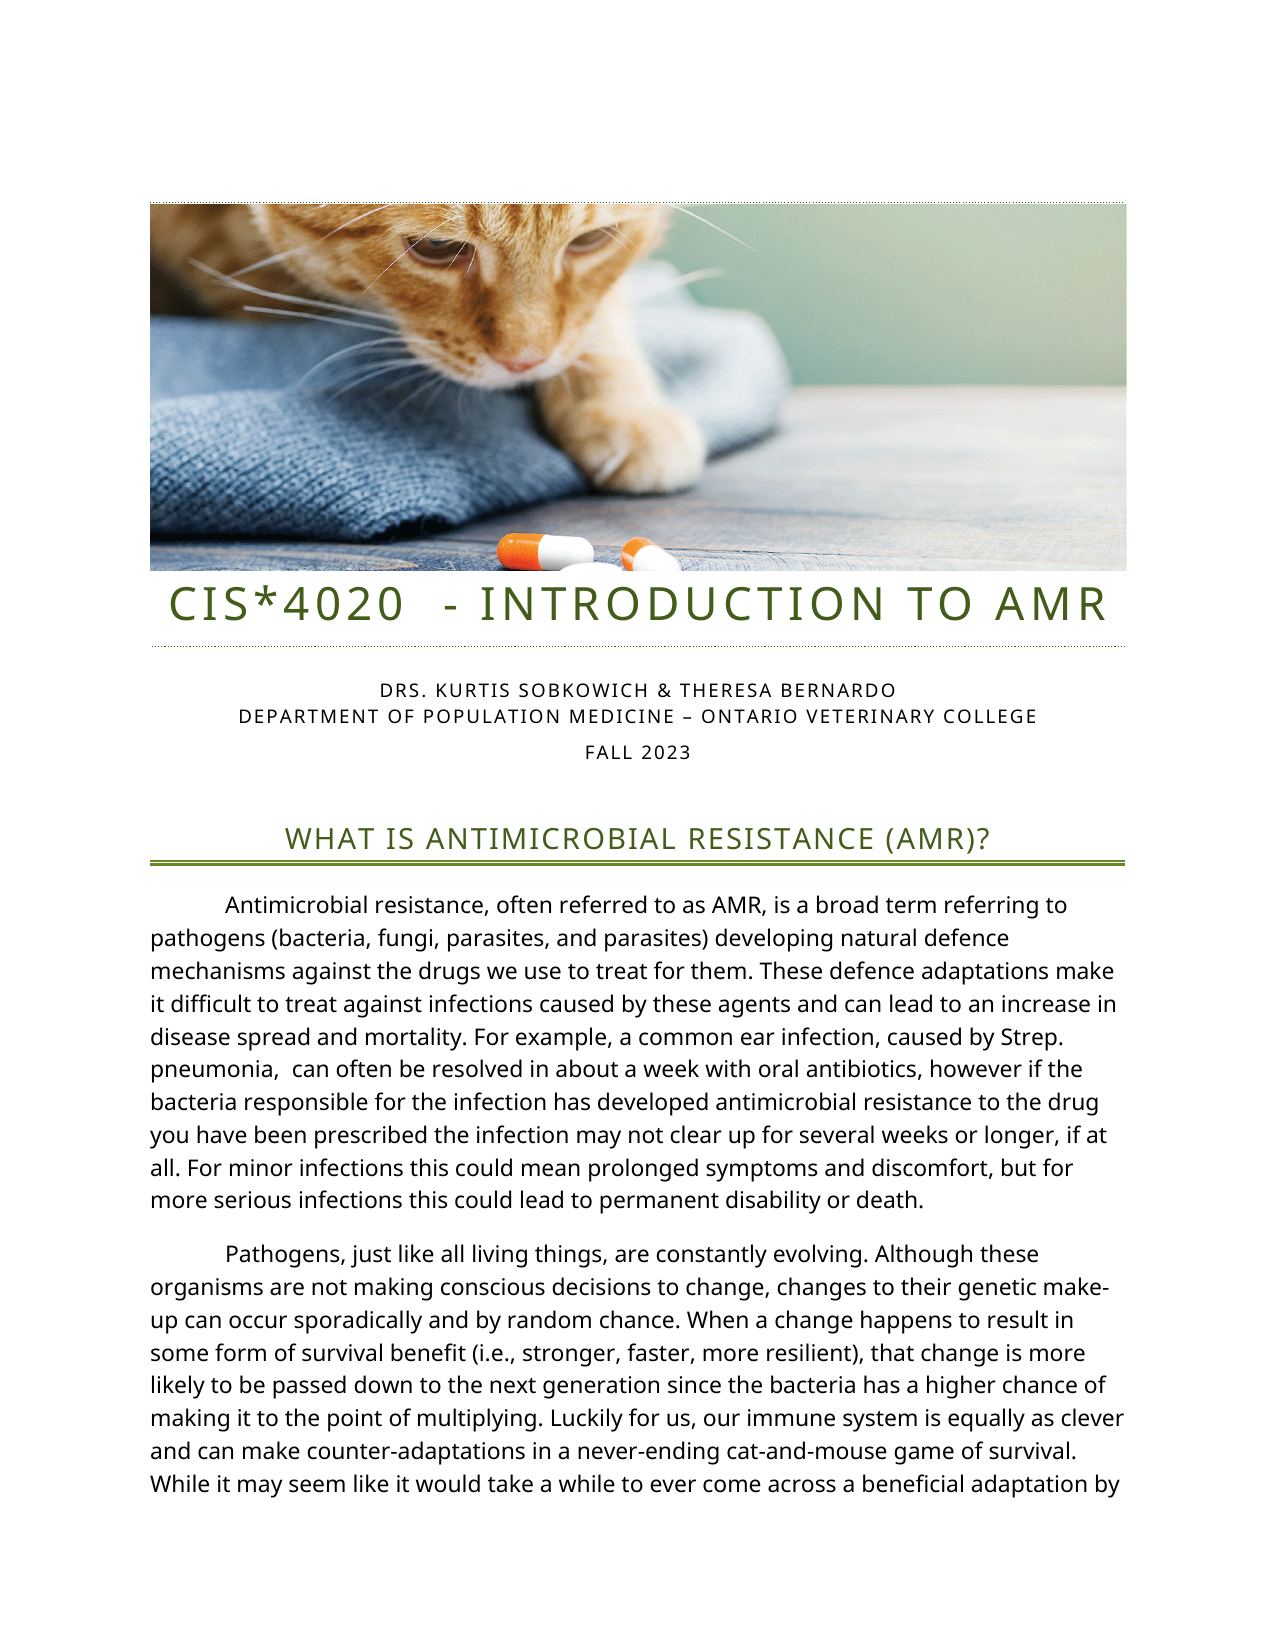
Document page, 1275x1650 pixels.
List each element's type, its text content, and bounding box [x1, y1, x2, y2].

subtitle What is Antimicrobial Resistance (AMR)? [150, 818, 1125, 860]
title CIS*4020 - Introduction to AMR [150, 571, 1125, 646]
subtitle Department of Population Medicine – Ontario Veterinary College [150, 703, 1125, 729]
picture [150, 204, 1127, 571]
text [150, 1238, 1125, 1499]
subtitle Drs. Kurtis Sobkowich & Theresa Bernardo [150, 678, 1125, 703]
subtitle Fall 2023 [150, 739, 1125, 765]
text Antimicrobial resistance, often referred to as AMR, is a broad term referring to pathogens (bacteria, fungi, parasites, and parasites) developing natural defence mechanisms against the drugs we use to treat for them. These defence adaptations make it difficult to treat against infections caused by these agents and can lead to an increase in disease spread and mortality. For example, a common ear infection, caused by Strep. pneumonia, can often be resolved in about a week with oral antibiotics, however if the bacteria responsible for the infection has developed antimicrobial resistance to the drug you have been prescribed the infection may not clear up for several weeks or longer, if at all. For minor infections this could mean prolonged symptoms and discomfort, but for more serious infections this could lead to permanent disability or death. [150, 889, 1125, 1216]
